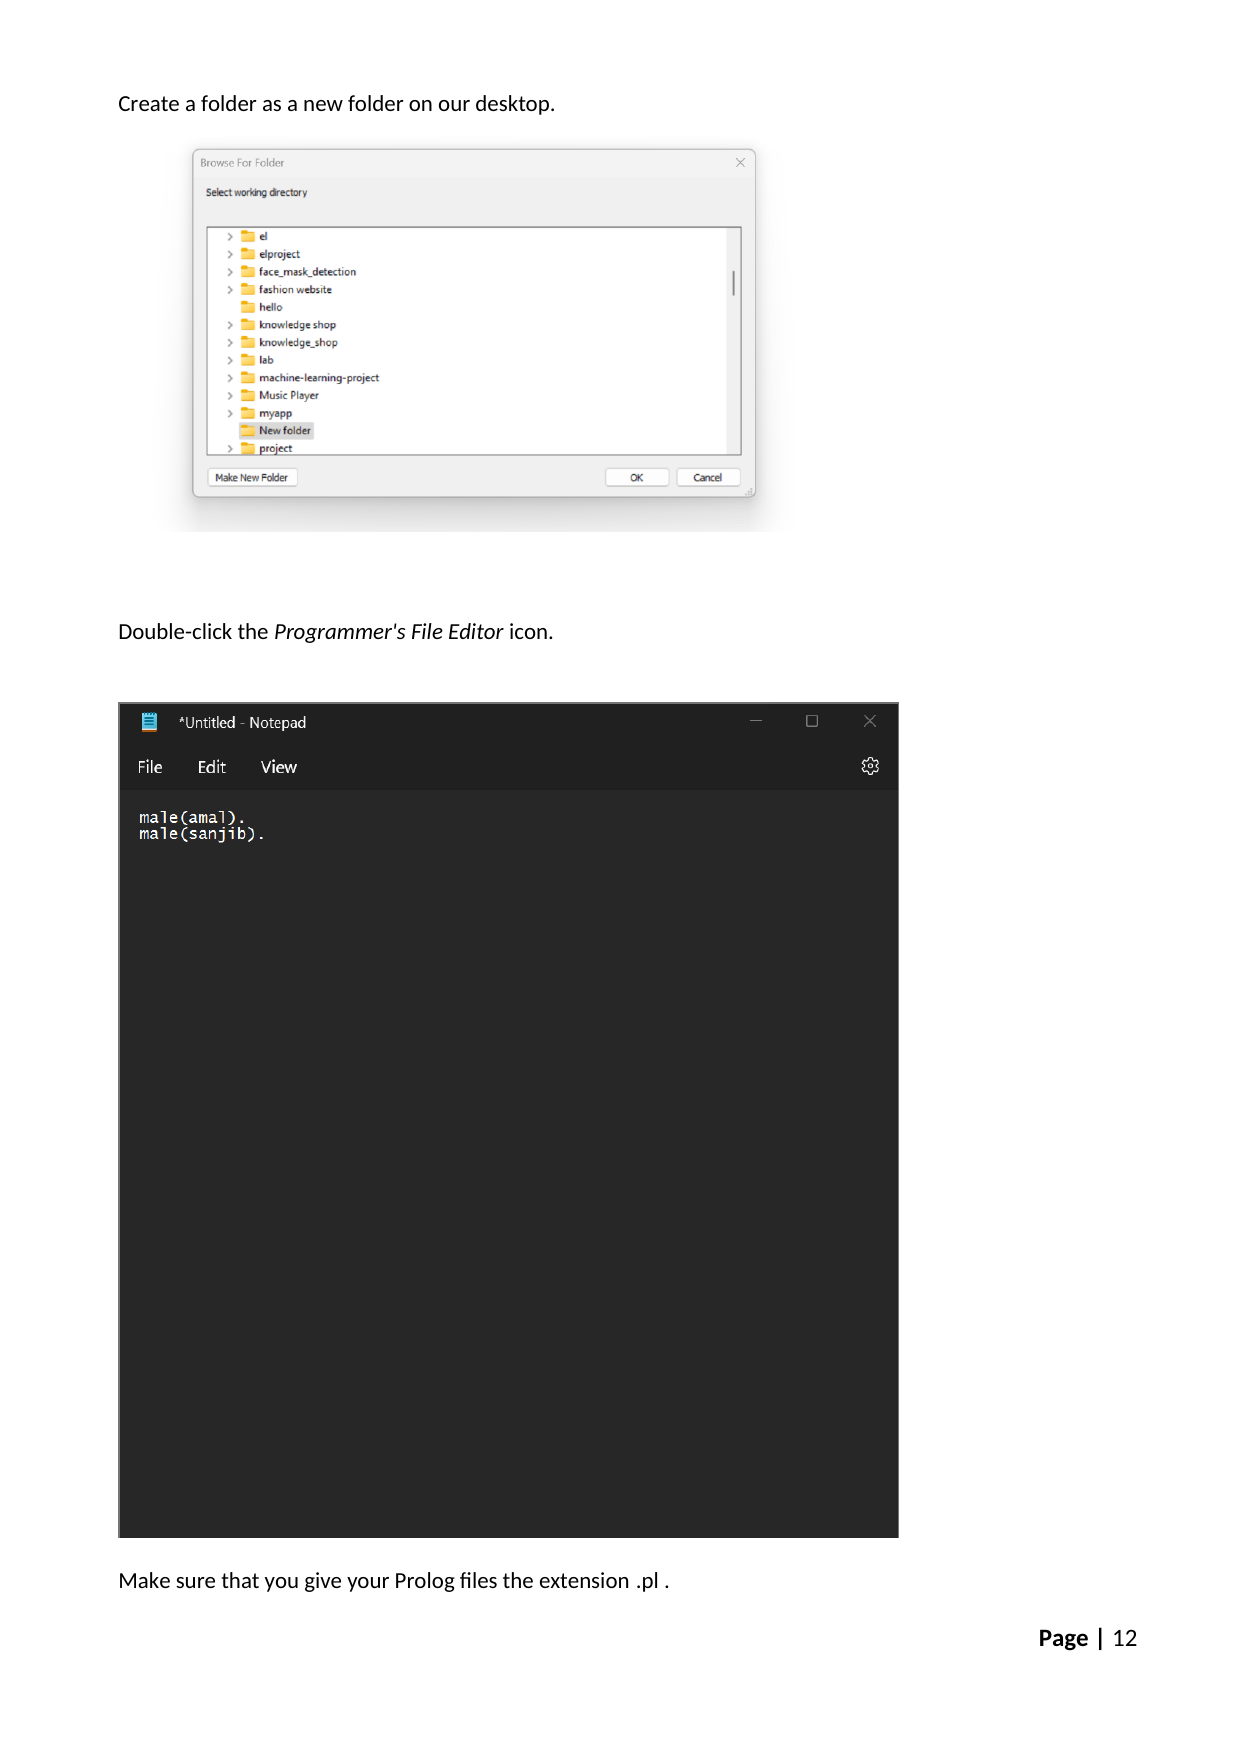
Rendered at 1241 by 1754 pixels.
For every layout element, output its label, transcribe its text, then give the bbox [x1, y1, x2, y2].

text Make sure that you give your Prolog files the extension .pl . [118, 1567, 1137, 1595]
text Double-click the Programmer's File Editor icon. [118, 617, 1137, 646]
picture [118, 702, 899, 1538]
picture [118, 116, 826, 532]
